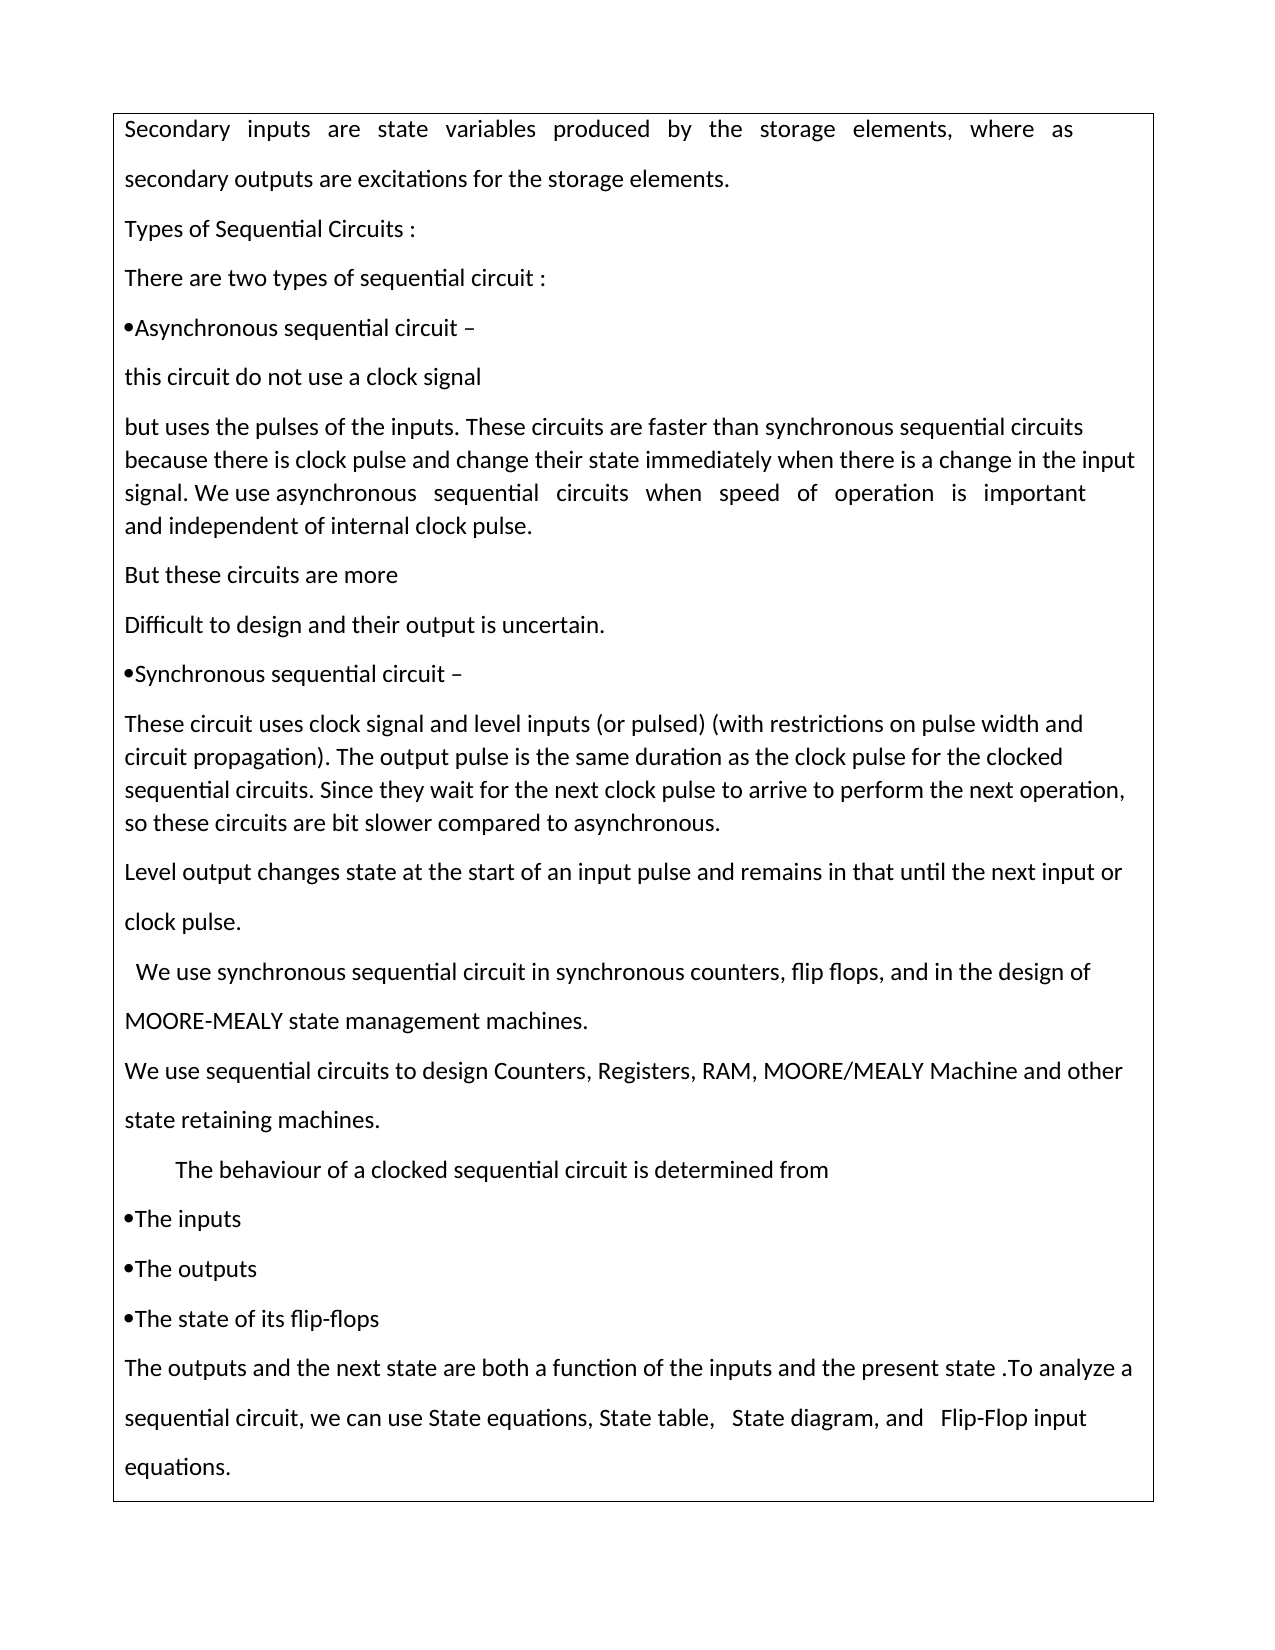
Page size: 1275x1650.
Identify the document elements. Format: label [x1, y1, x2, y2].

table_cell [114, 114, 1153, 1501]
